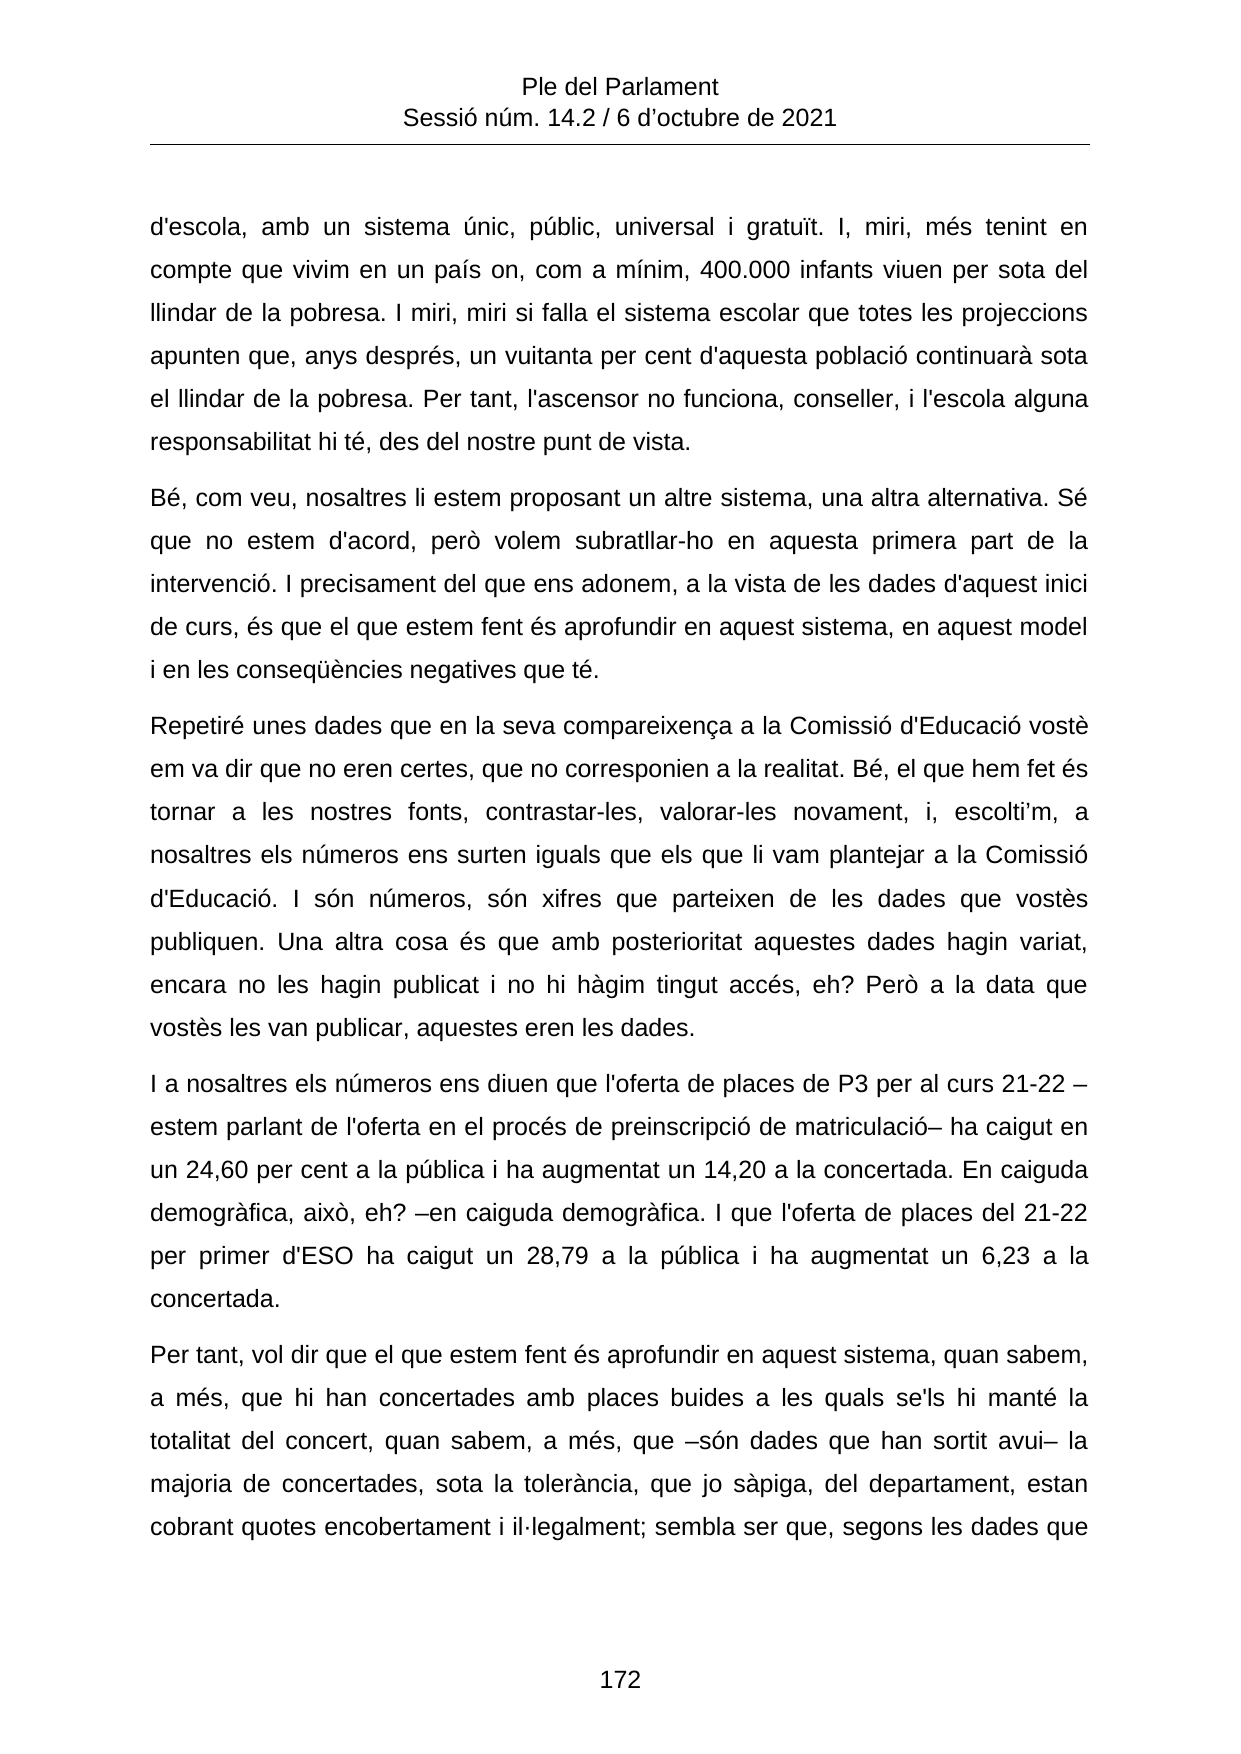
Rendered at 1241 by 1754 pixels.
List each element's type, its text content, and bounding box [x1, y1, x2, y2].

text I a nosaltres els números ens diuen que l'oferta de places de P3 per al curs 21-22 –estem parlant de l'oferta en el procés de preinscripció de matriculació– ha caigut en un 24,60 per cent a la pública i ha augmentat un 14,20 a la concertada. En caiguda demogràfica, això, eh? –en caiguda demogràfica. I que l'oferta de places del 21-22 per primer d'ESO ha caigut un 28,79 a la pública i ha augmentat un 6,23 a la concertada. [150, 1069, 1090, 1313]
text Repetiré unes dades que en la seva compareixença a la Comissió d'Educació vostè em va dir que no eren certes, que no corresponien a la realitat. Bé, el que hem fet és tornar a les nostres fonts, contrastar-les, valorar-les novament, i, escolti’m, a nosaltres els números ens surten iguals que els que li vam plantejar a la Comissió d'Educació. I són números, són xifres que parteixen de les dades que vostès publiquen. Una altra cosa és que amb posterioritat aquestes dades hagin variat, encara no les hagin publicat i no hi hàgim tingut accés, eh? Però a la data que vostès les van publicar, aquestes eren les dades. [150, 711, 1090, 1042]
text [150, 212, 1090, 456]
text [150, 1340, 1090, 1541]
text Bé, com veu, nosaltres li estem proposant un altre sistema, una altra alternativa. Sé que no estem d'acord, però volem subratllar-ho en aquesta primera part de la intervenció. I precisament del que ens adonem, a la vista de les dades d'aquest inici de curs, és que el que estem fent és aprofundir en aquest sistema, en aquest model i en les conseqüències negatives que té. [150, 483, 1090, 684]
